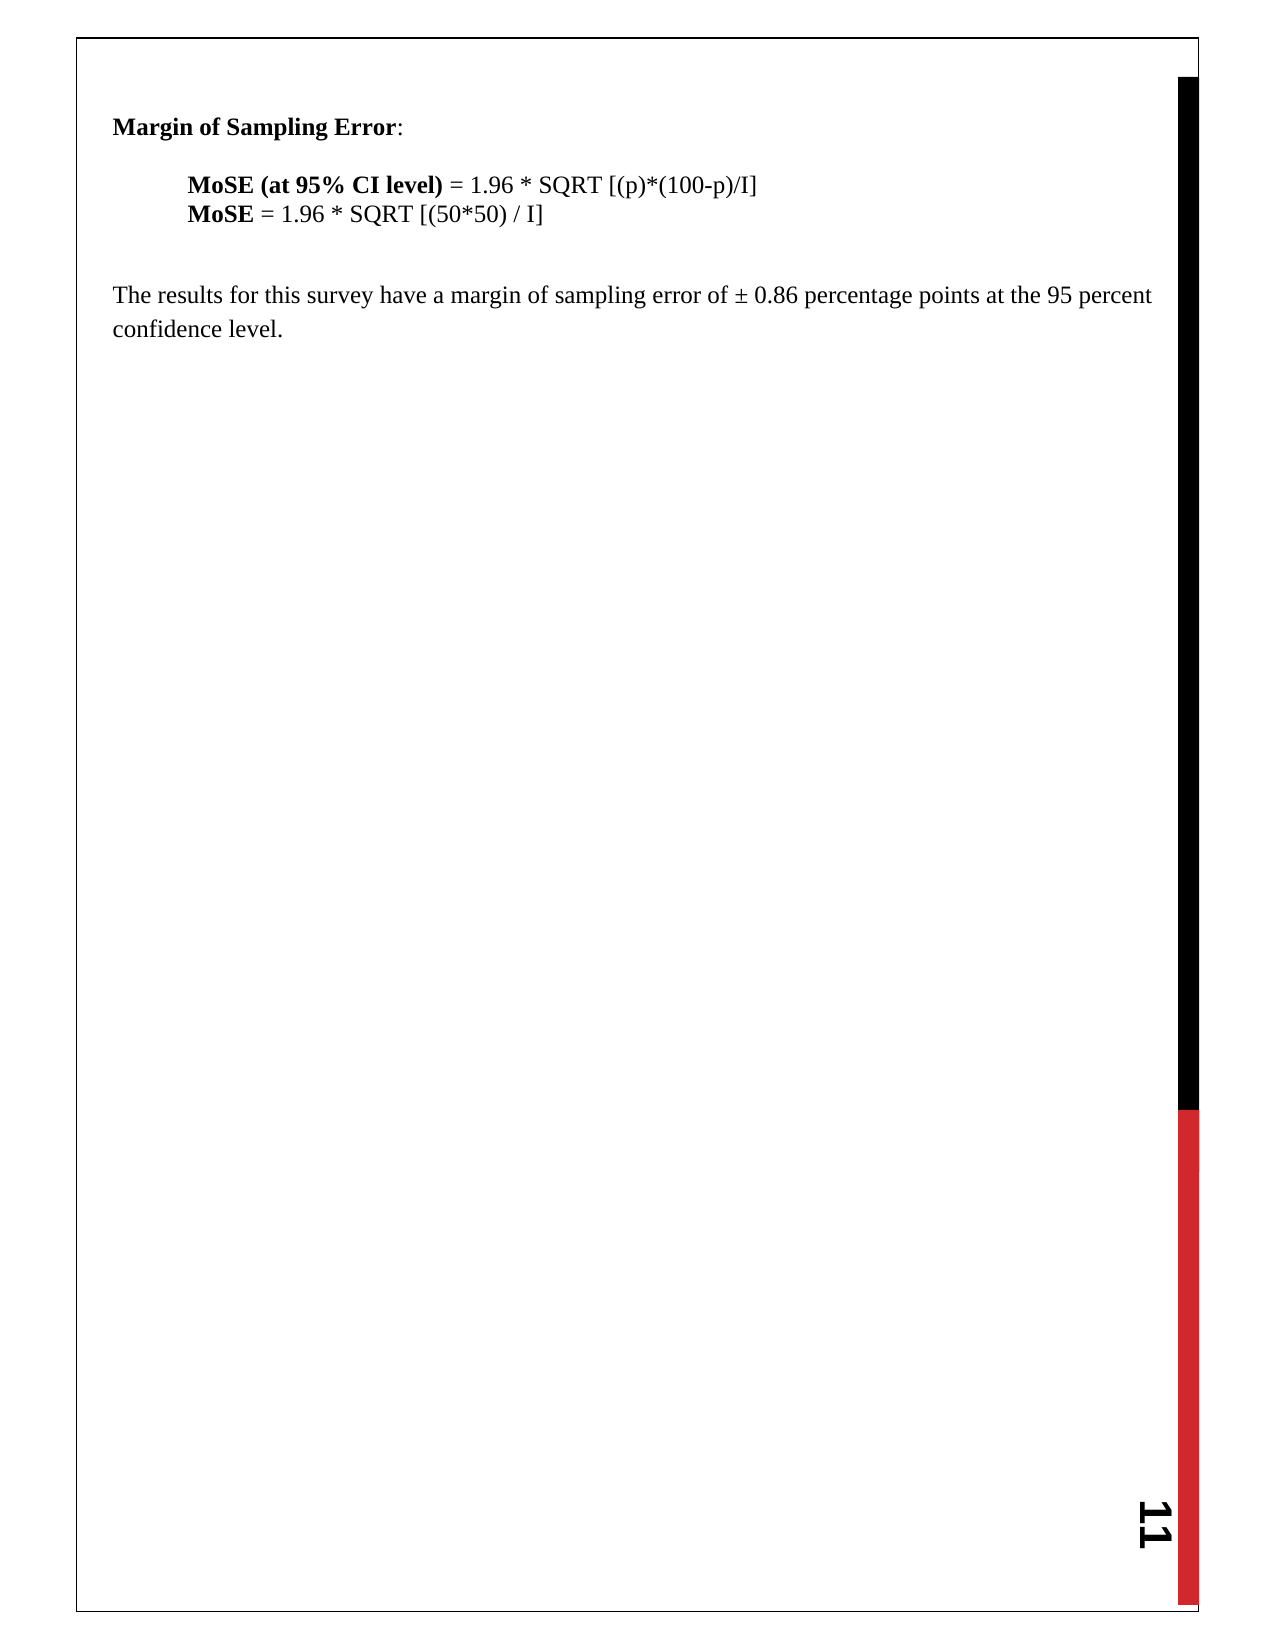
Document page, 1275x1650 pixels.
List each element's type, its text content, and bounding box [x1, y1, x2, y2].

text MoSE (at 95% CI level) = 1.96 * SQRT [(p)*(100-p)/I] [187, 170, 1162, 199]
text Margin of Sampling Error: [112, 112, 1162, 141]
text MoSE = 1.96 * SQRT [(50*50) / I] [112, 199, 1162, 227]
text The results for this survey have a margin of sampling error of ± 0.86 percentage points at the 95 percent confidence level. [112, 280, 1162, 343]
